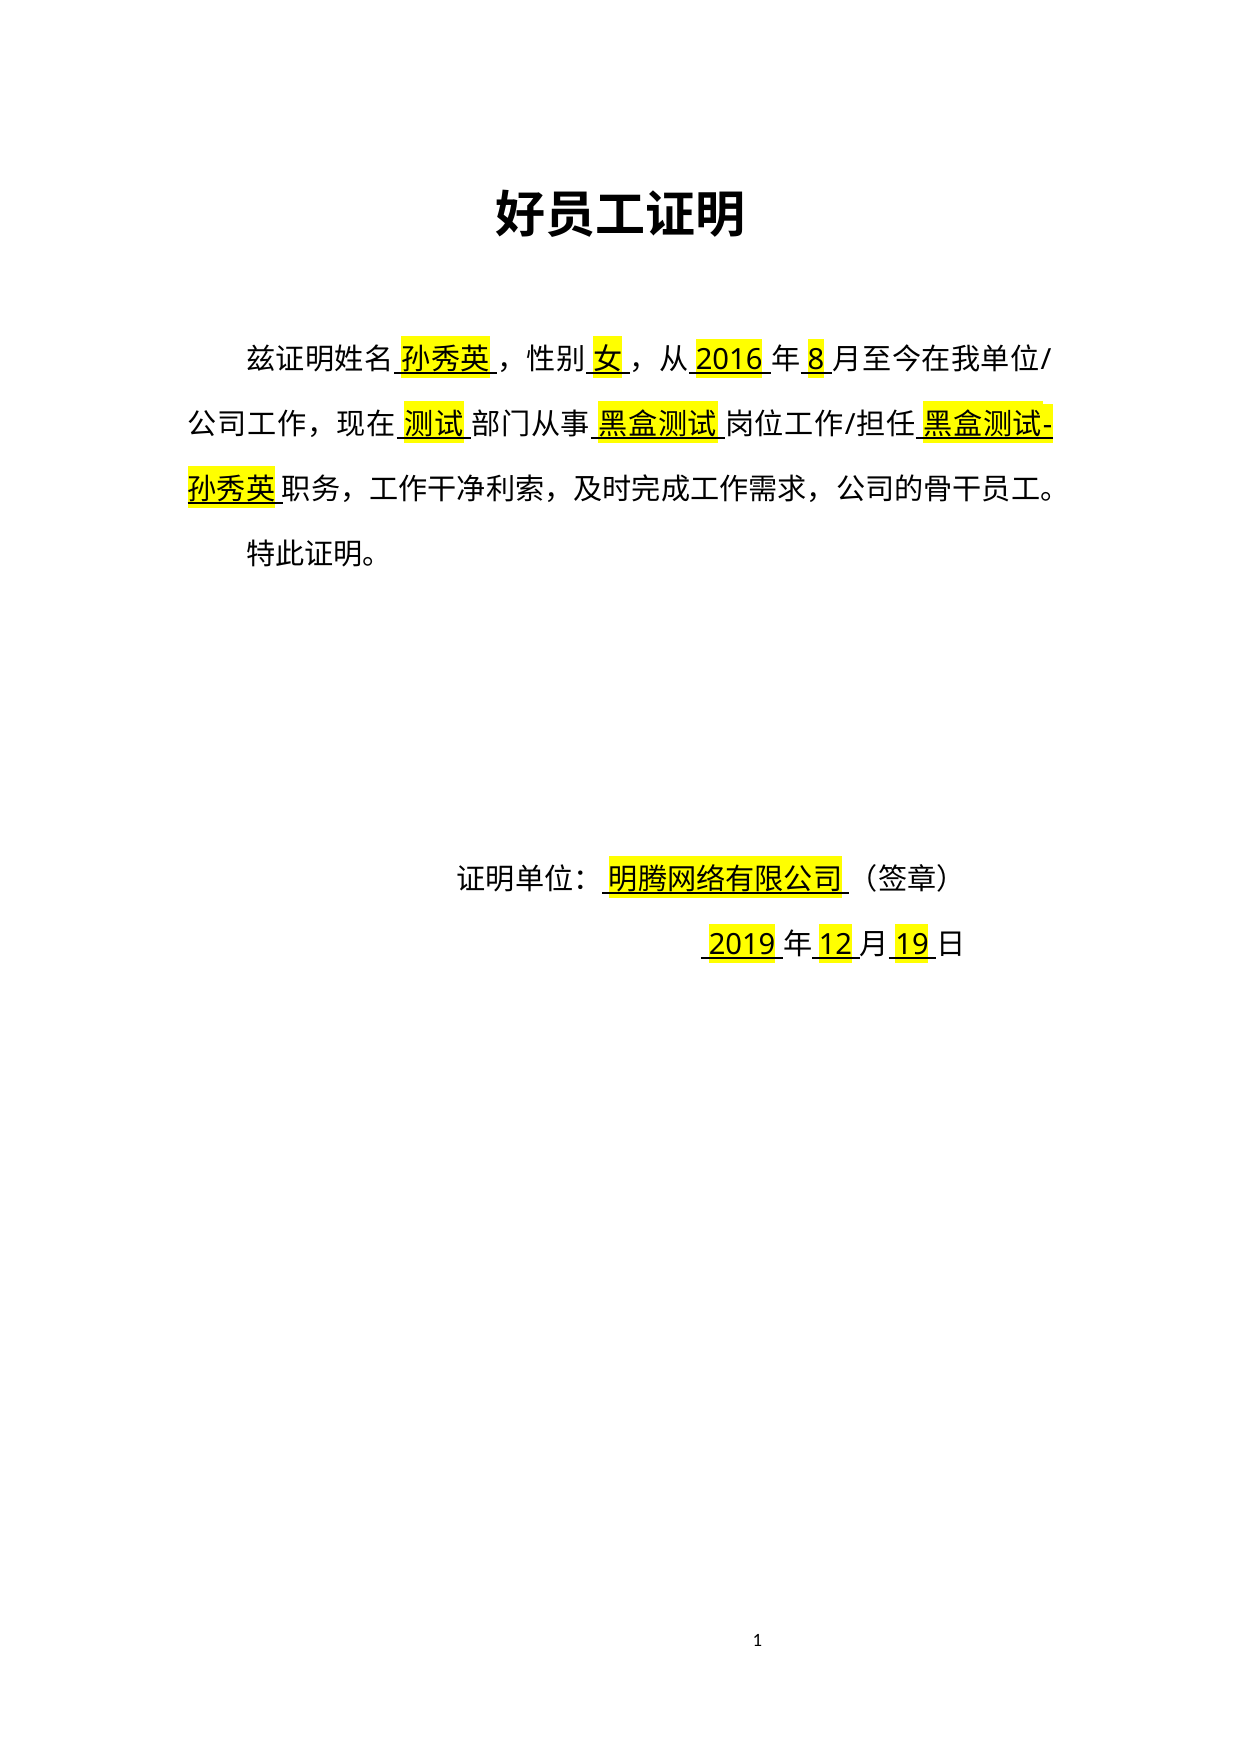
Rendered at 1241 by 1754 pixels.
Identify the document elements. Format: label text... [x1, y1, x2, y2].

text 特此证明。 [187, 519, 1053, 584]
text 好员工证明 [187, 162, 1053, 259]
text 2019 年 12 月 19 日 [187, 909, 965, 974]
text 兹证明姓名 孙秀英 ，性别 女 ，从 2016 年 8 月至今在我单位/公司工作，现在 测试 部门从事 黑盒测试 岗位工作/担任 黑盒测试-孙秀英 职务，工作干净利索，及时完成工作需求，公司的骨干员工。 [187, 324, 1053, 519]
text 证明单位： 明腾网络有限公司 （签章） [187, 844, 965, 909]
